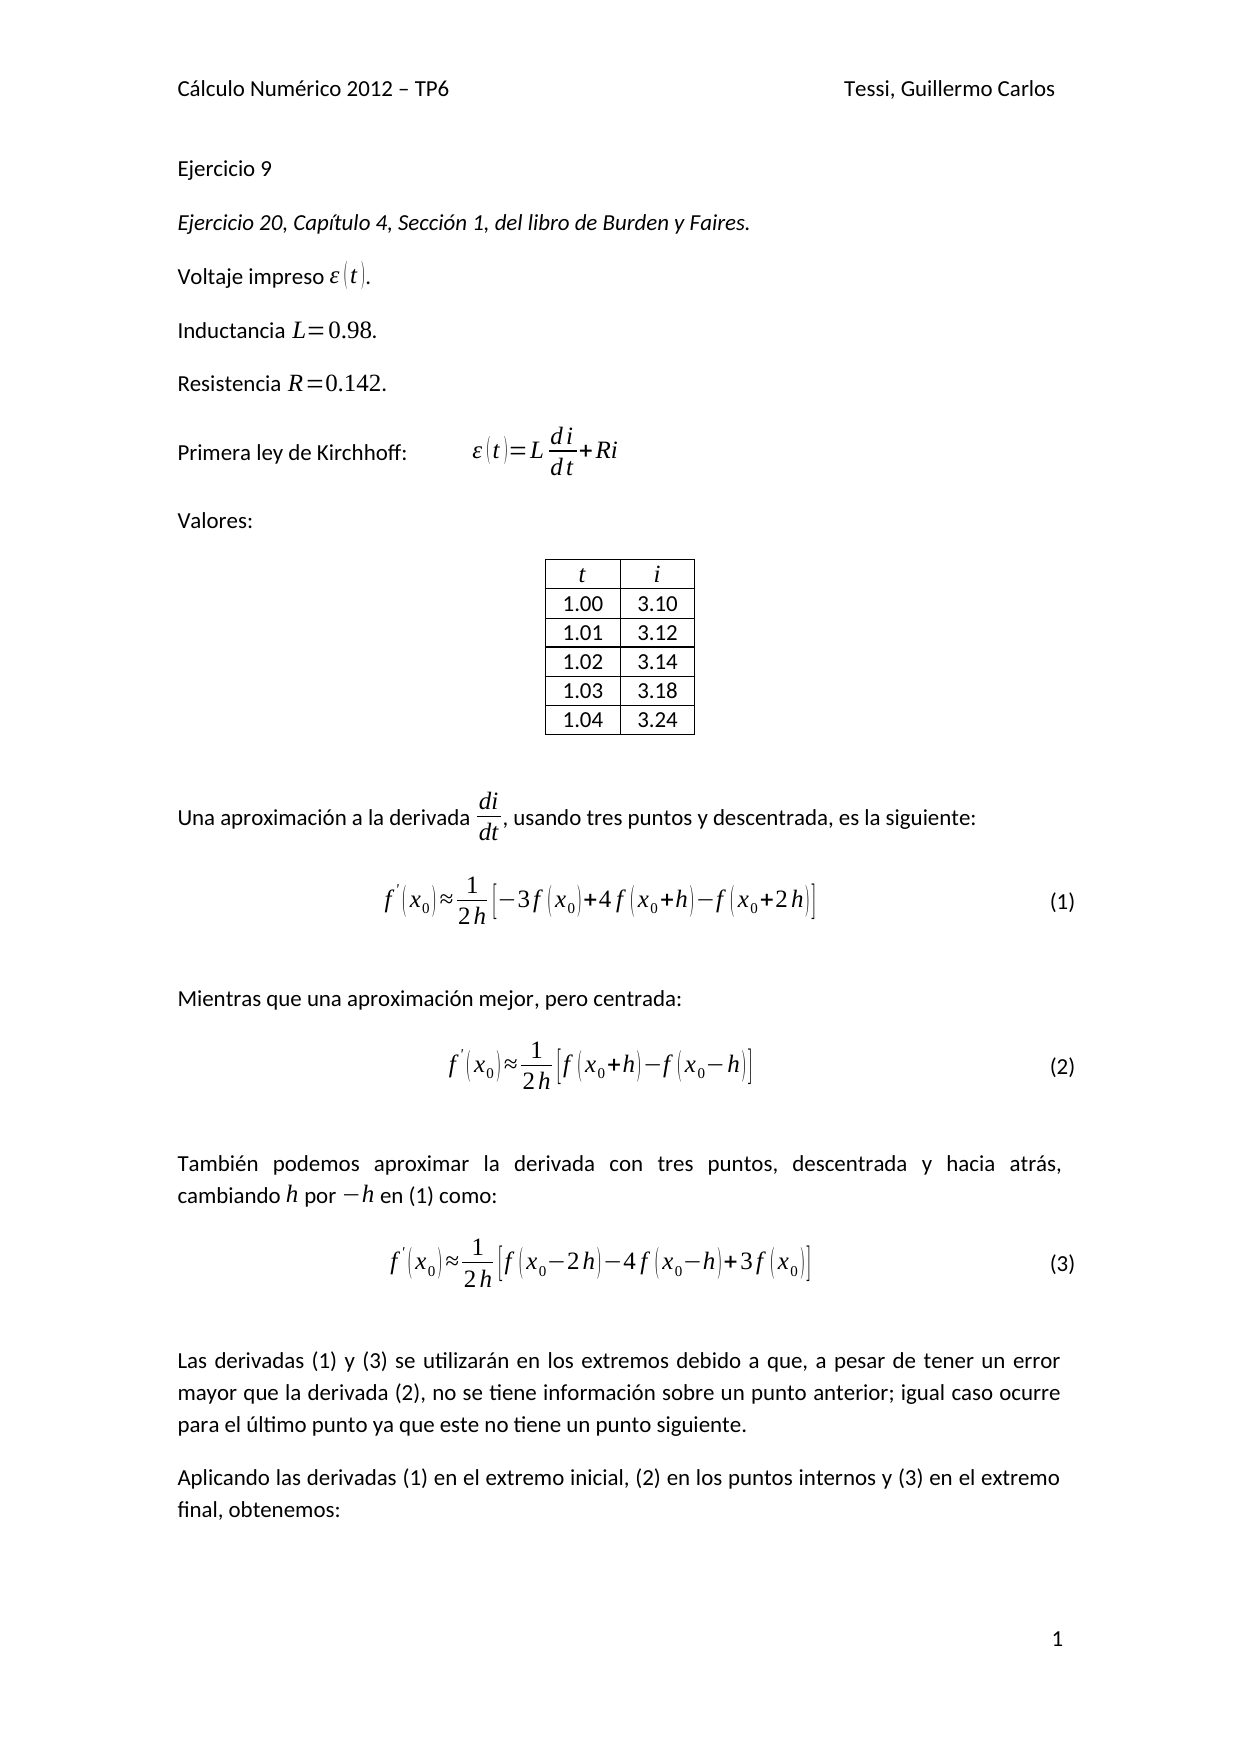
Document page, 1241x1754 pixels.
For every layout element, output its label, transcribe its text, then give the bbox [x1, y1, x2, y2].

text Una aproximación a la derivada , usando tres puntos y descentrada, es la siguiente: [177, 788, 1063, 847]
table_cell 1.02 [546, 648, 620, 676]
table_header [621, 560, 694, 588]
table_cell 1.01 [546, 619, 620, 646]
table_cell 1.04 [546, 706, 620, 734]
table_header [166, 1234, 1034, 1293]
table_header (2) [1034, 1037, 1091, 1096]
text Mientras que una aproximación mejor, pero centrada: [177, 984, 1063, 1012]
text Voltaje impreso . [177, 261, 1063, 291]
table_cell 1.00 [546, 589, 620, 617]
table_cell 3.24 [621, 706, 694, 734]
text Resistencia . [177, 369, 1063, 397]
table_header [166, 1037, 1034, 1096]
table_header [546, 560, 620, 588]
table_cell 3.10 [621, 589, 694, 617]
table_header (3) [1034, 1234, 1091, 1293]
table_header [166, 872, 1034, 931]
table_cell 1.03 [546, 677, 620, 704]
text Aplicando las derivadas (1) en el extremo inicial, (2) en los puntos internos y (3) en el extremo final, obtenemos: [177, 1463, 1063, 1523]
table_cell 3.12 [621, 619, 694, 646]
text Las derivadas (1) y (3) se utilizarán en los extremos debido a que, a pesar de tener un error mayor que la derivada (2), no se tiene información sobre un punto anterior; igual caso ocurre para el último punto ya que este no tiene un punto siguiente. [177, 1346, 1063, 1438]
table_cell 3.14 [621, 648, 694, 676]
table_header (1) [1034, 872, 1091, 931]
text Valores: [177, 506, 1063, 534]
text Primera ley de Kirchhoff: [177, 422, 1063, 481]
text Inductancia . [177, 316, 1063, 344]
table_cell 3.18 [621, 677, 694, 704]
text También podemos aproximar la derivada con tres puntos, descentrada y hacia atrás, cambiando por en (1) como: [177, 1149, 1063, 1209]
text Ejercicio 20, Capítulo 4, Sección 1, del libro de Burden y Faires. [177, 208, 1063, 236]
text Ejercicio 9 [177, 154, 1063, 183]
